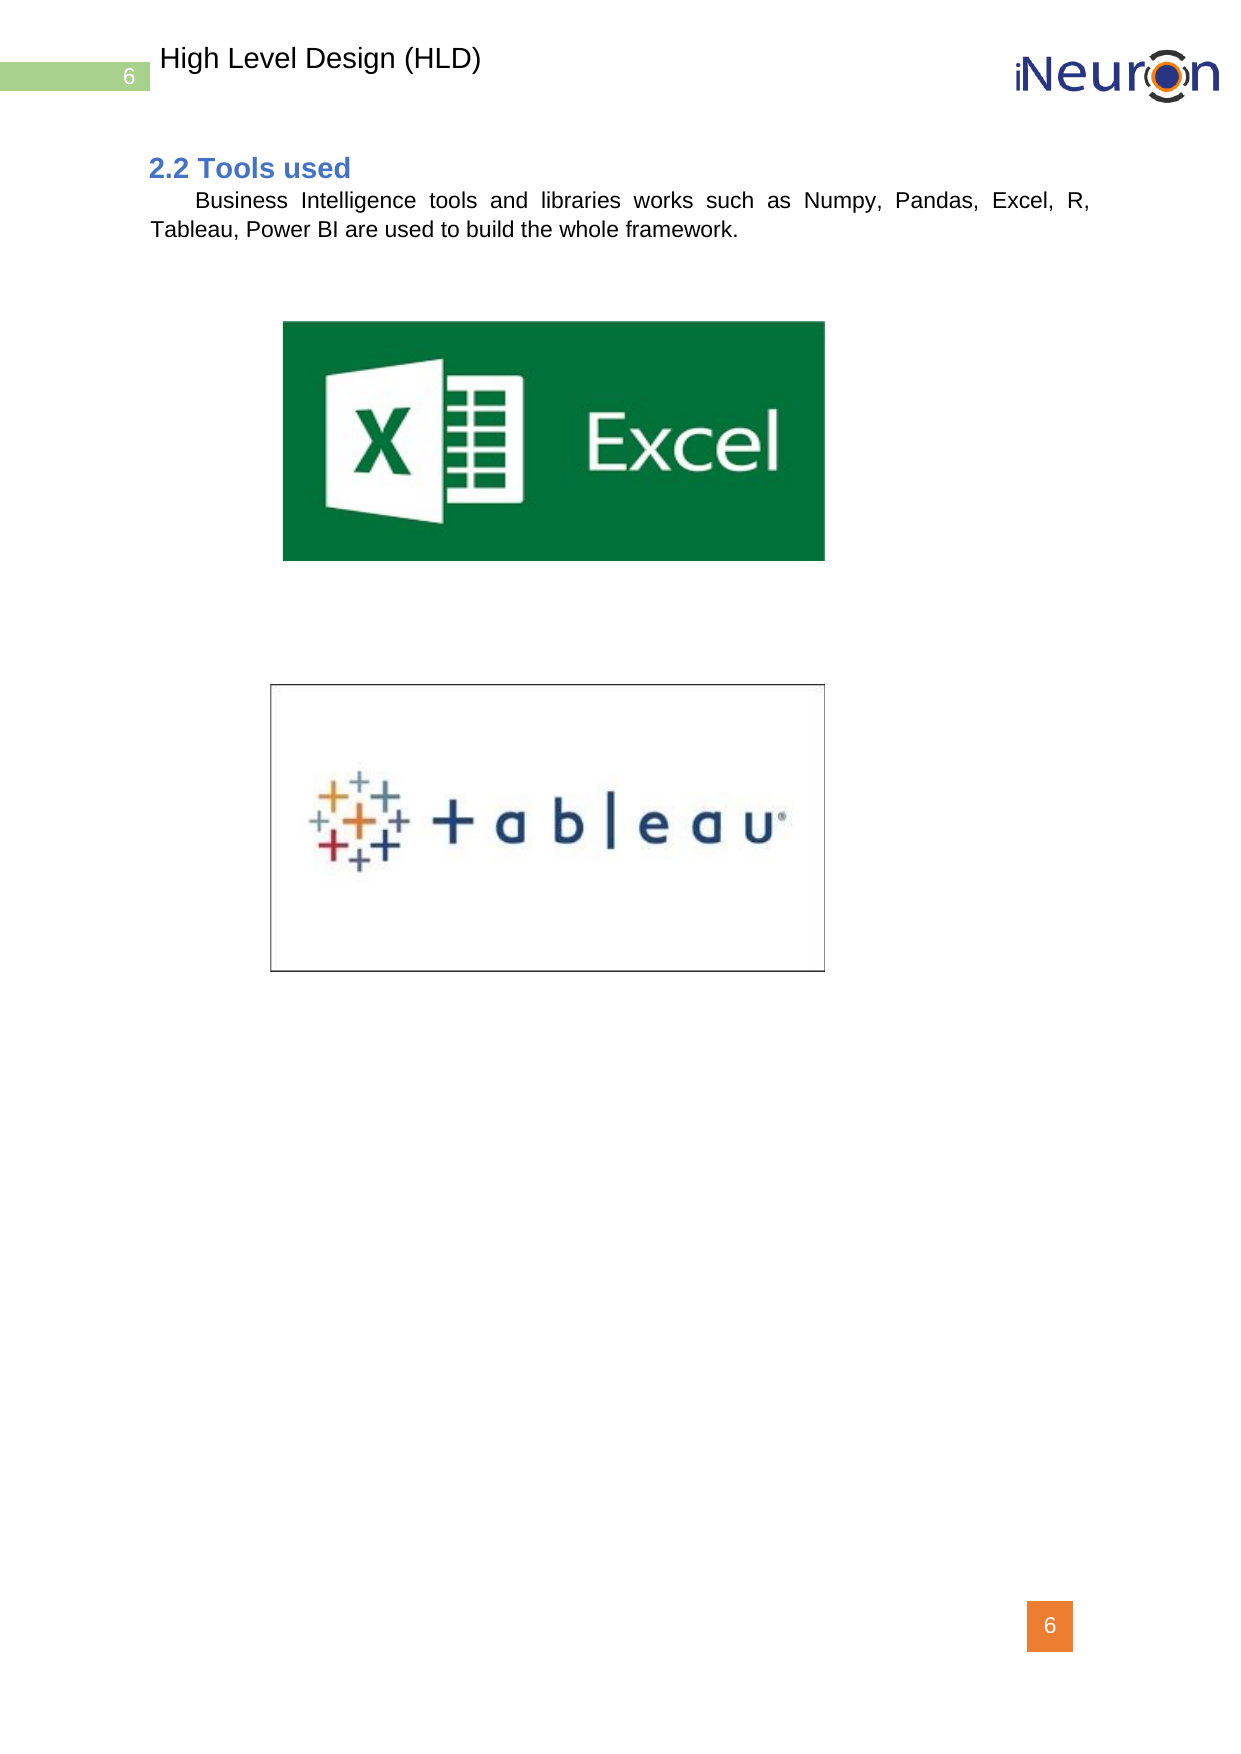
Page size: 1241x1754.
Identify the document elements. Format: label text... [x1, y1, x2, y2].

subtitle Tools used [148, 151, 1121, 184]
picture [1013, 41, 1223, 105]
picture [282, 321, 825, 561]
text Business Intelligence tools and libraries works such as Numpy, Pandas, Excel, R, Tableau, Power BI are used to build the whole framework. [150, 187, 1091, 243]
picture [270, 684, 825, 972]
